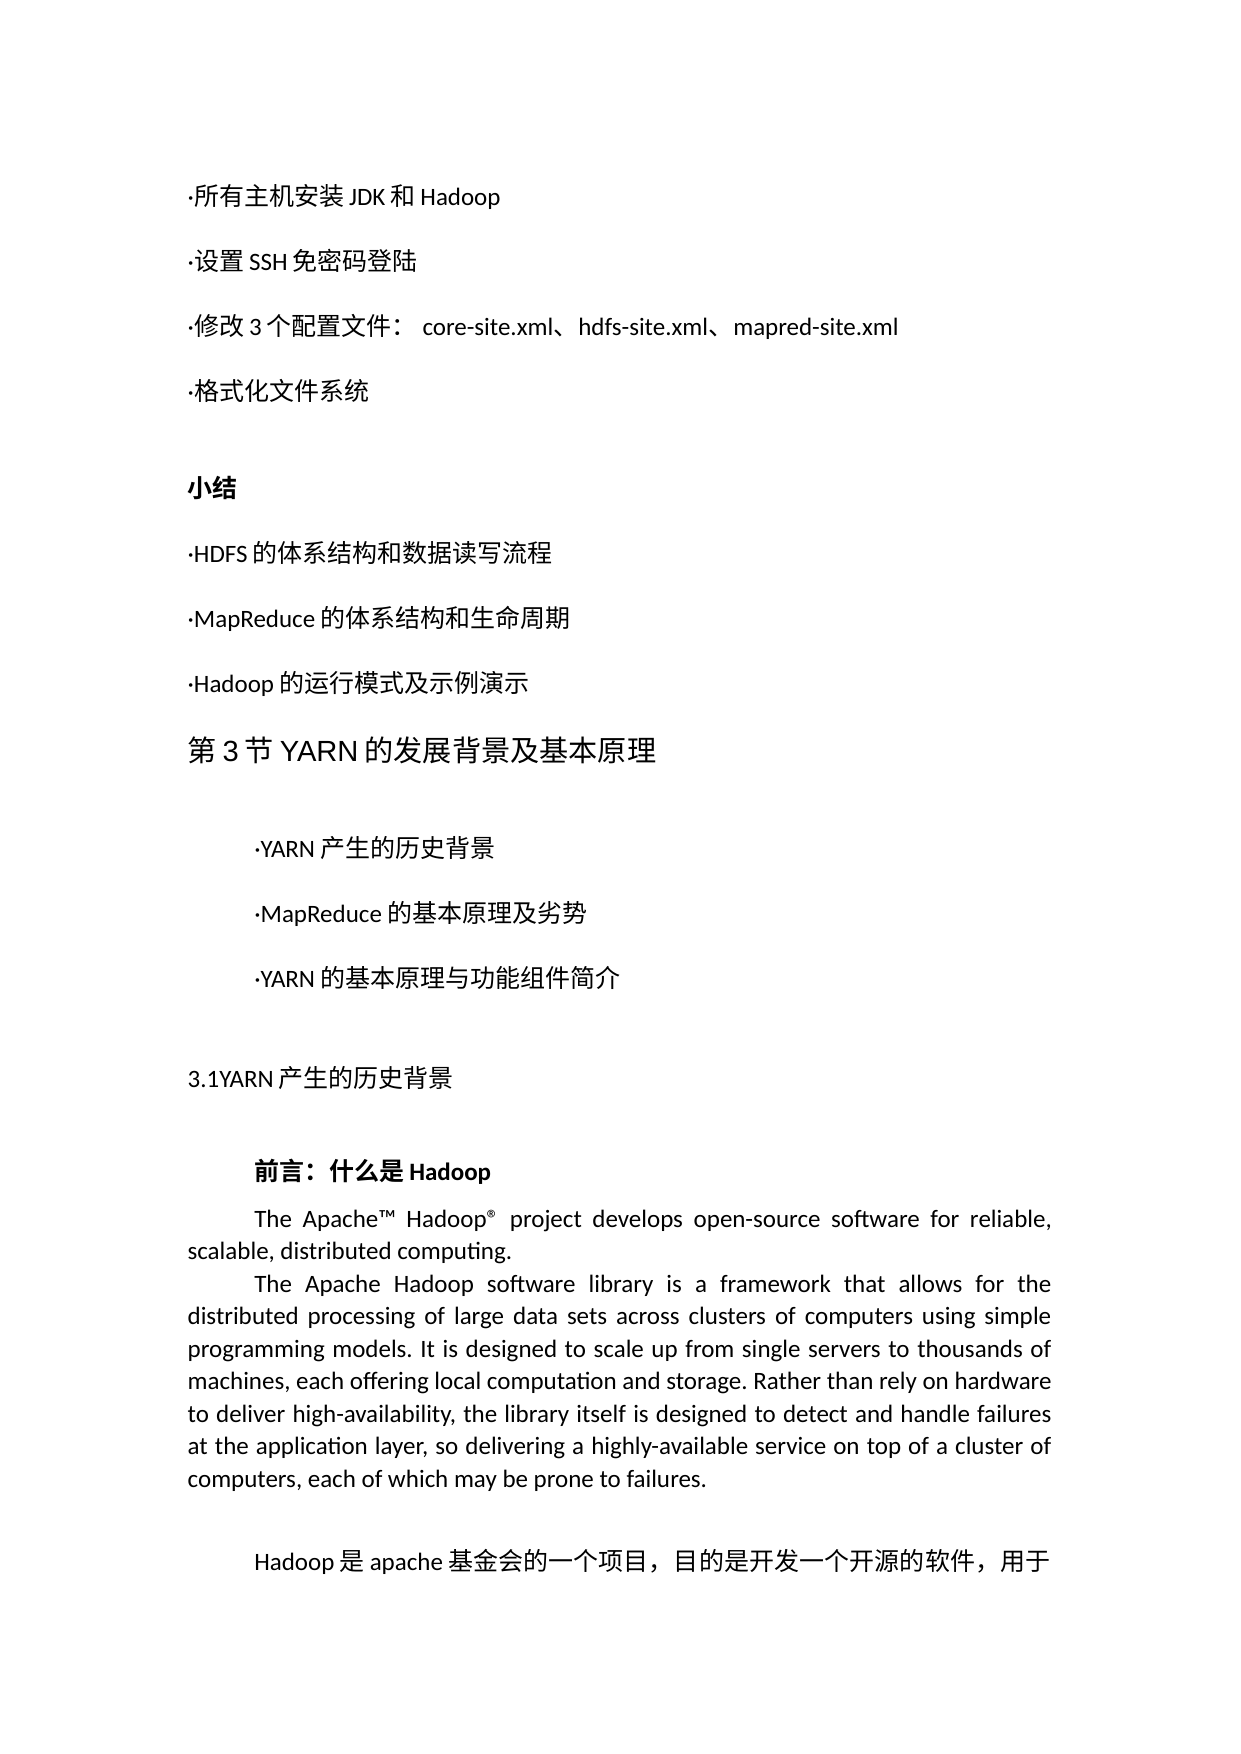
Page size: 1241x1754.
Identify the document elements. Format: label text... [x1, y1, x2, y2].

text The Apache Hadoop software library is a framework that allows for the distributed processing of large data sets across clusters of computers using simple programming models. It is designed to scale up from single servers to thousands of machines, each offering local computation and storage. Rather than rely on hardware to deliver high-availability, the library itself is designed to detect and handle failures at the application layer, so delivering a highly-available service on top of a cluster of computers, each of which may be prone to failures. [187, 1267, 1053, 1494]
list ·设置SSH免密码登陆 [187, 227, 1053, 292]
text ·MapReduce的基本原理及劣势 [187, 879, 1053, 944]
list ·修改3个配置文件： core-site.xml、hdfs-site.xml、mapred-site.xml [187, 292, 1053, 357]
subtitle 第3节YARN的发展背景及基本原理 [187, 717, 1053, 782]
list ·所有主机安装JDK和Hadoop [187, 162, 1053, 227]
list 小结 [187, 454, 1053, 519]
list ·MapReduce的体系结构和生命周期 [187, 584, 1053, 649]
text 前言：什么是Hadoop [187, 1137, 1053, 1202]
text ·YARN的基本原理与功能组件简介 [187, 944, 1053, 1009]
list ·格式化文件系统 [187, 357, 1053, 422]
list ·HDFS的体系结构和数据读写流程 [187, 519, 1053, 584]
text The Apache™ Hadoop® project develops open-source software for reliable, scalable, distributed computing. [187, 1202, 1053, 1267]
list ·Hadoop的运行模式及示例演示 [187, 649, 1053, 714]
text ·YARN产生的历史背景 [187, 814, 1053, 879]
subtitle 3.1YARN产生的历史背景 [187, 1044, 1053, 1109]
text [187, 1527, 1053, 1592]
